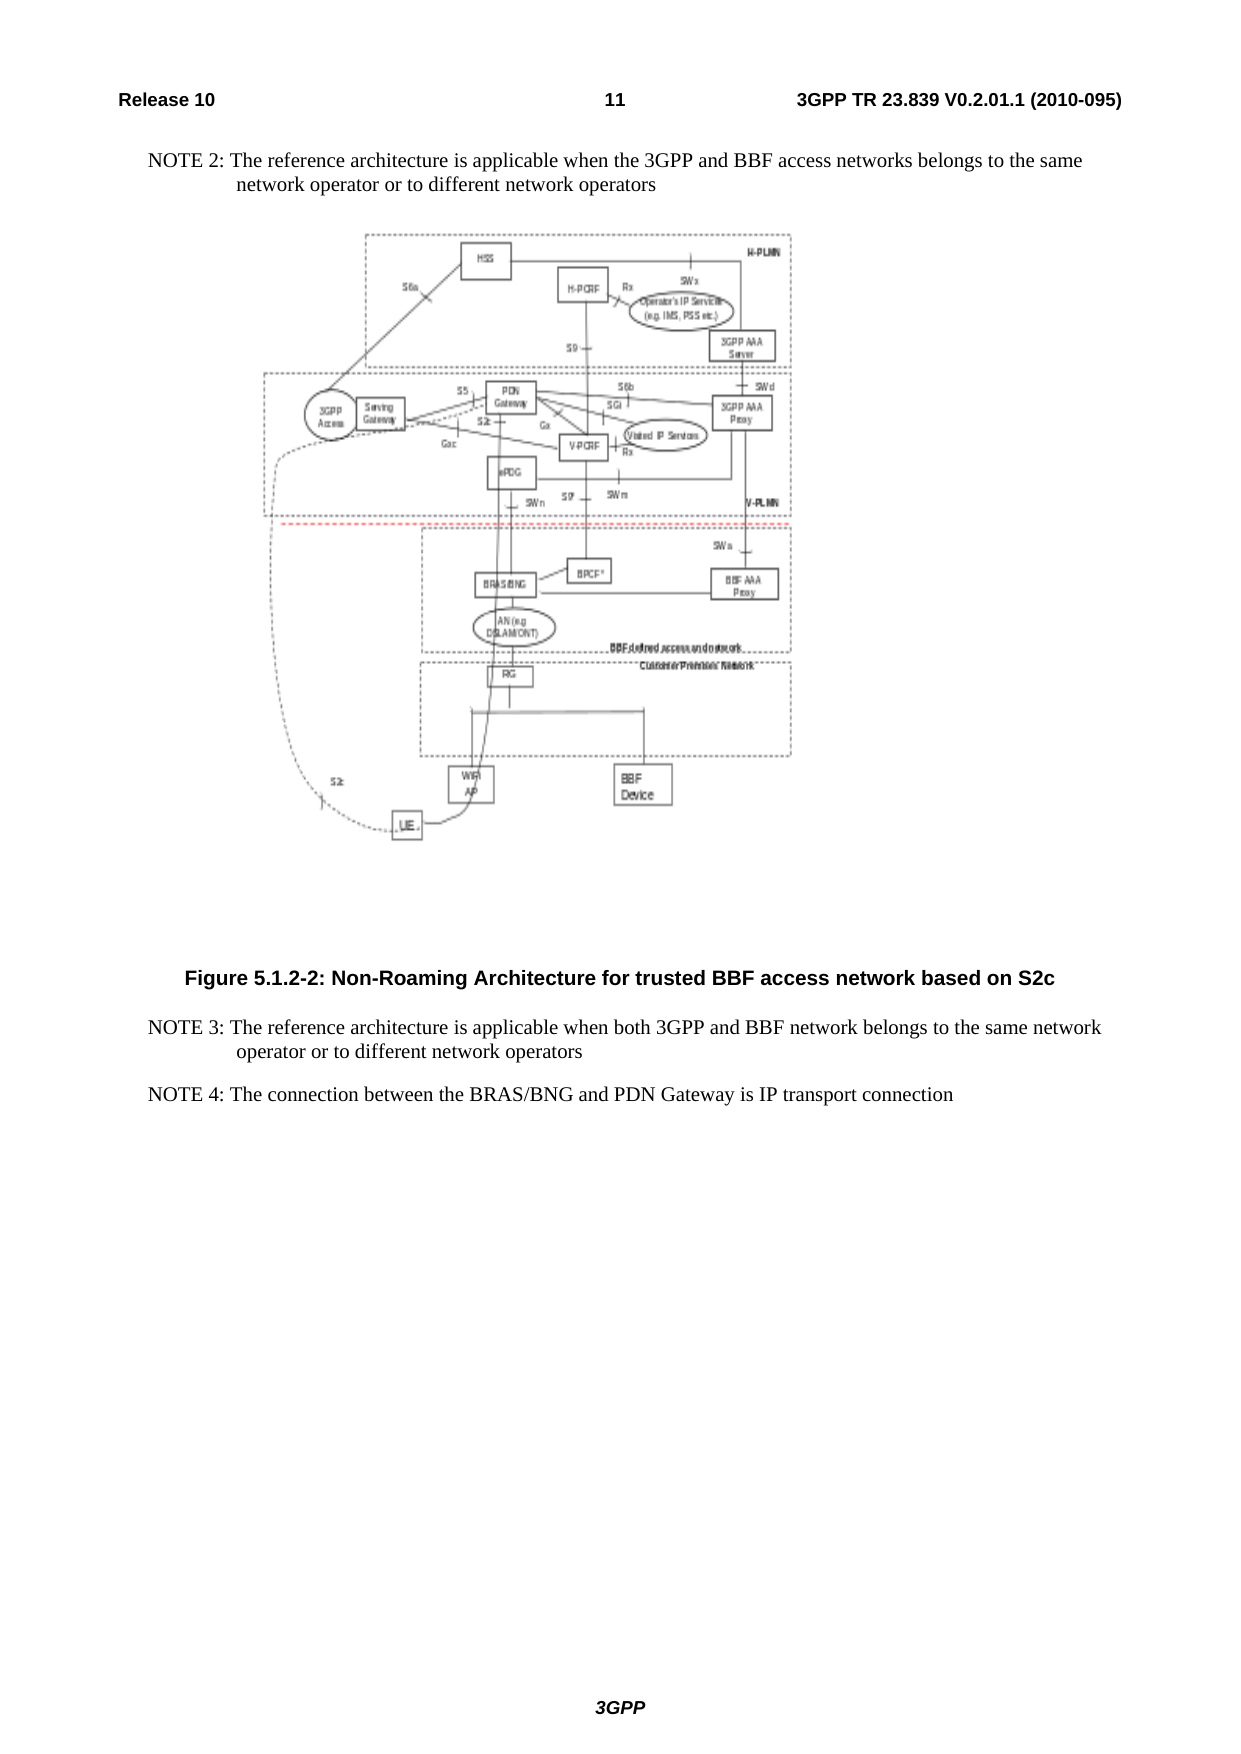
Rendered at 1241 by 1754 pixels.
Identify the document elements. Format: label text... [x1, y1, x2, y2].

text NOTE 4: The connection between the BRAS/BNG and PDN Gateway is IP transport connection [148, 1081, 1122, 1106]
text Figure 5.1.2-2: Non-Roaming Architecture for trusted BBF access network based on S2c [118, 966, 1122, 989]
text NOTE 3: The reference architecture is applicable when both 3GPP and BBF network belongs to the same network operator or to different network operators [148, 1014, 1122, 1063]
text NOTE 2: The reference architecture is applicable when the 3GPP and BBF access networks belongs to the same network operator or to different network operators [148, 147, 1122, 196]
